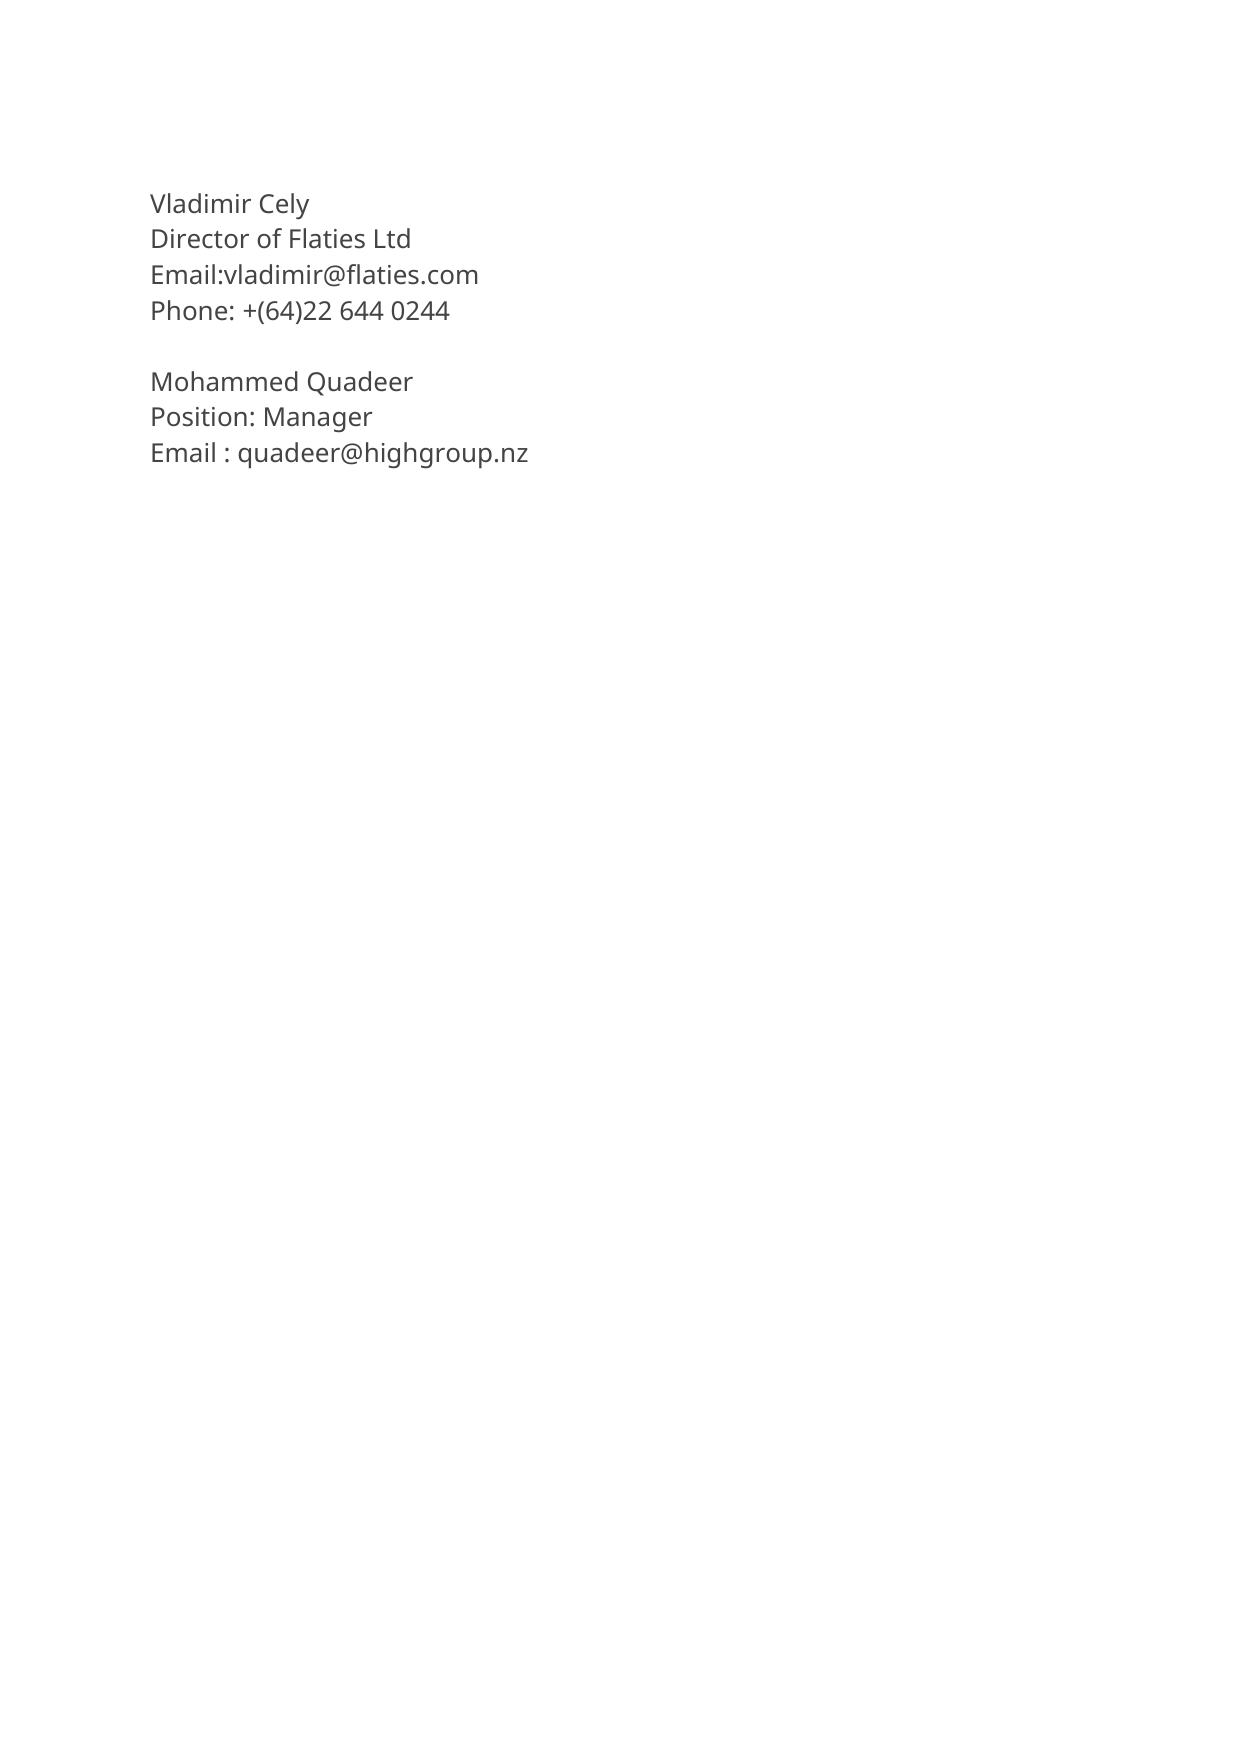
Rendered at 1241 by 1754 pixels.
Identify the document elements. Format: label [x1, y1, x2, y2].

text [150, 150, 1090, 470]
